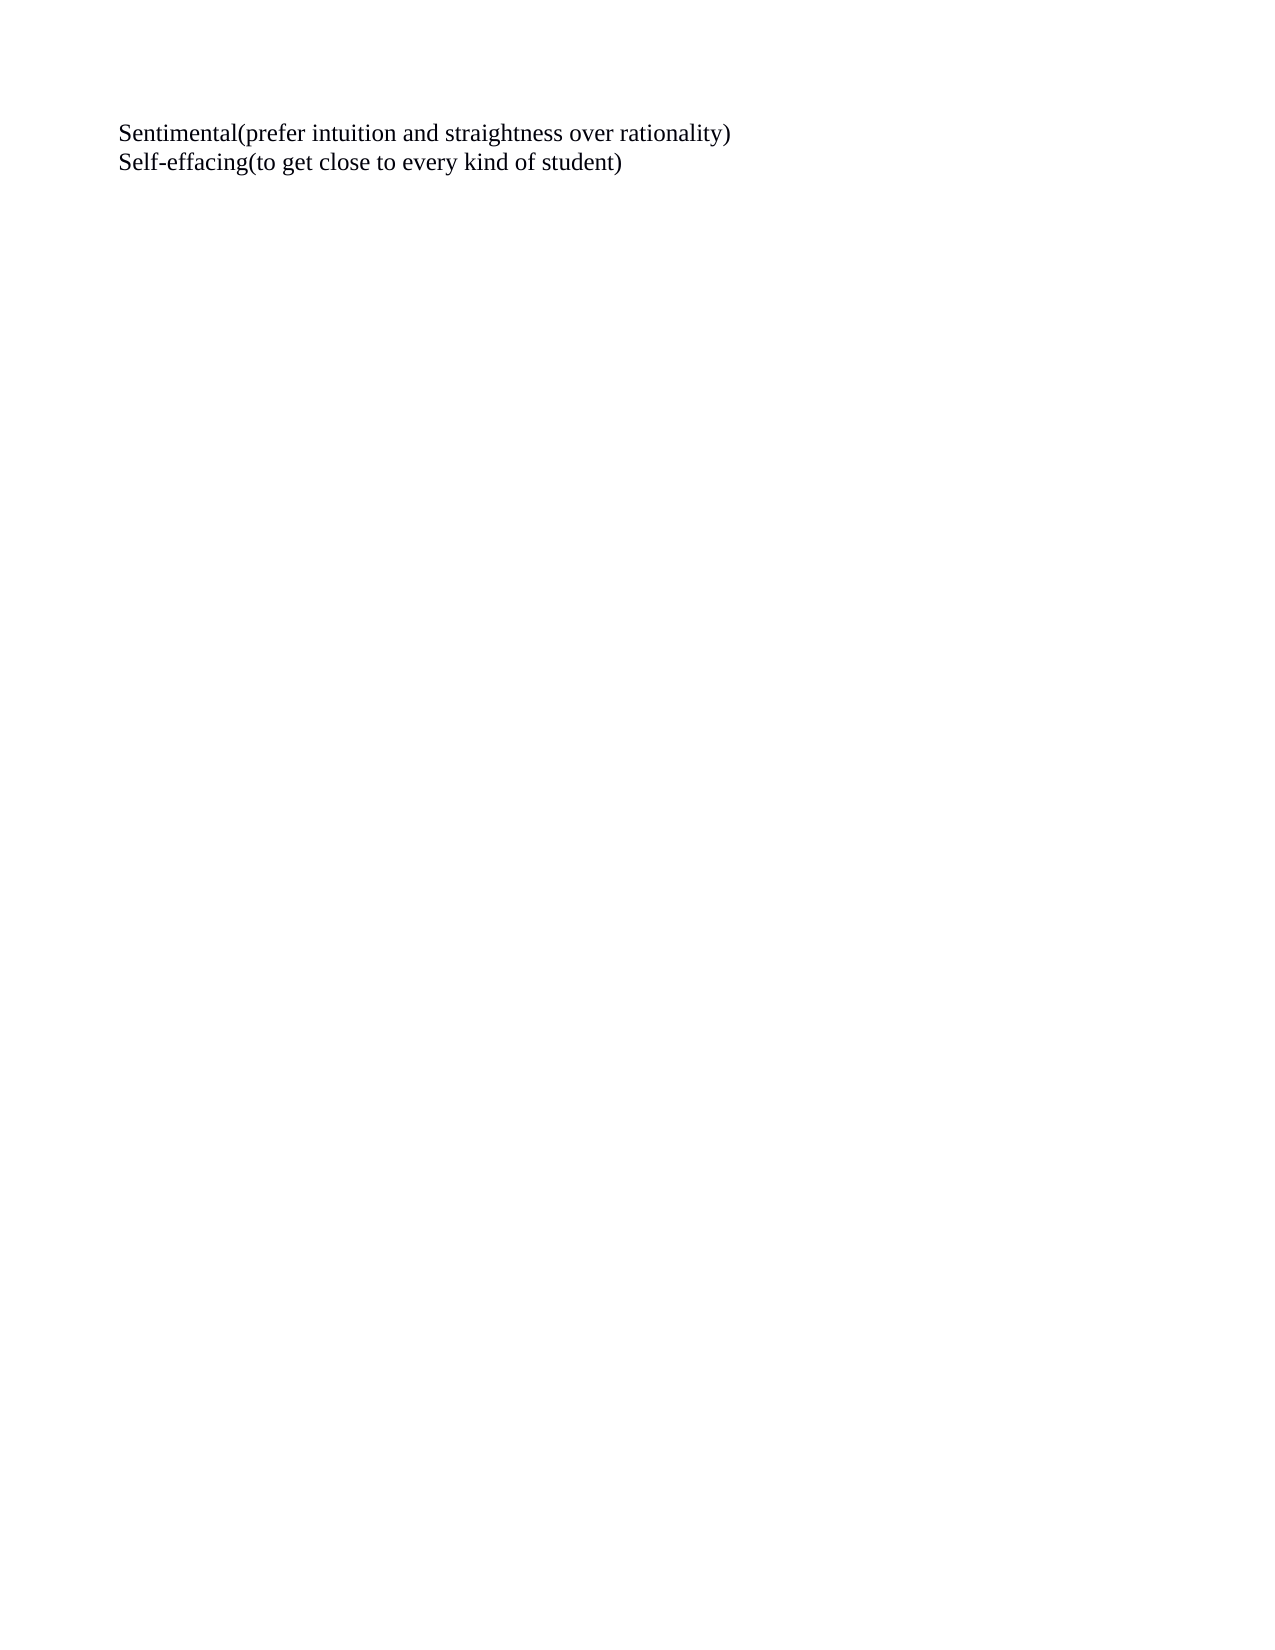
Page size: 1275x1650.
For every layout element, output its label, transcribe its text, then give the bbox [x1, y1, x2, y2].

text Self-effacing(to get close to every kind of student) [118, 147, 1157, 176]
text Sentimental(prefer intuition and straightness over rationality) [118, 118, 1157, 147]
